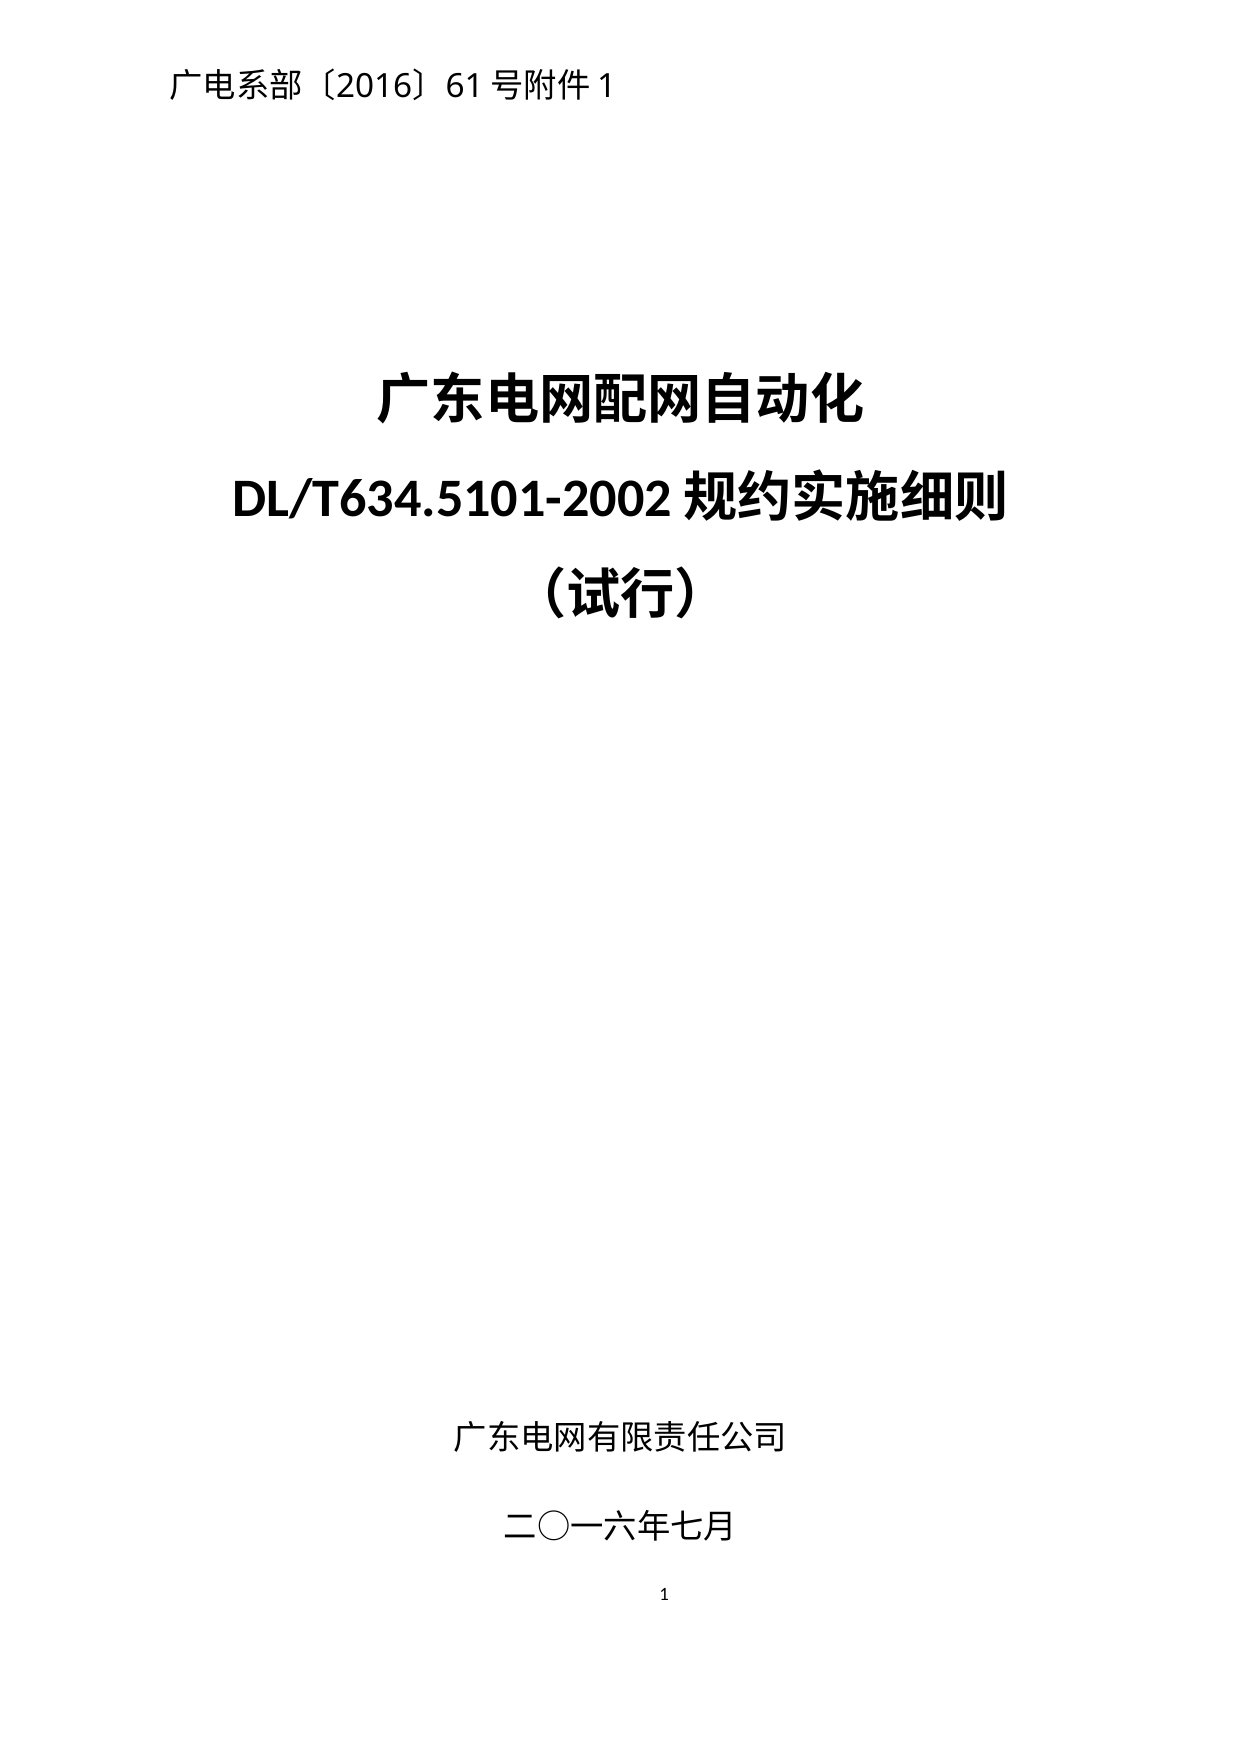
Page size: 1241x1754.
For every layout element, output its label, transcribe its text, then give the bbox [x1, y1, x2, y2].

text 广东电网配网自动化 [187, 346, 1053, 444]
text （试行） [187, 541, 1053, 639]
text 二○一六年七月 [187, 1491, 1053, 1556]
text DL/T634.5101-2002规约实施细则 [187, 444, 1053, 541]
text 广东电网有限责任公司 [187, 1402, 1053, 1467]
